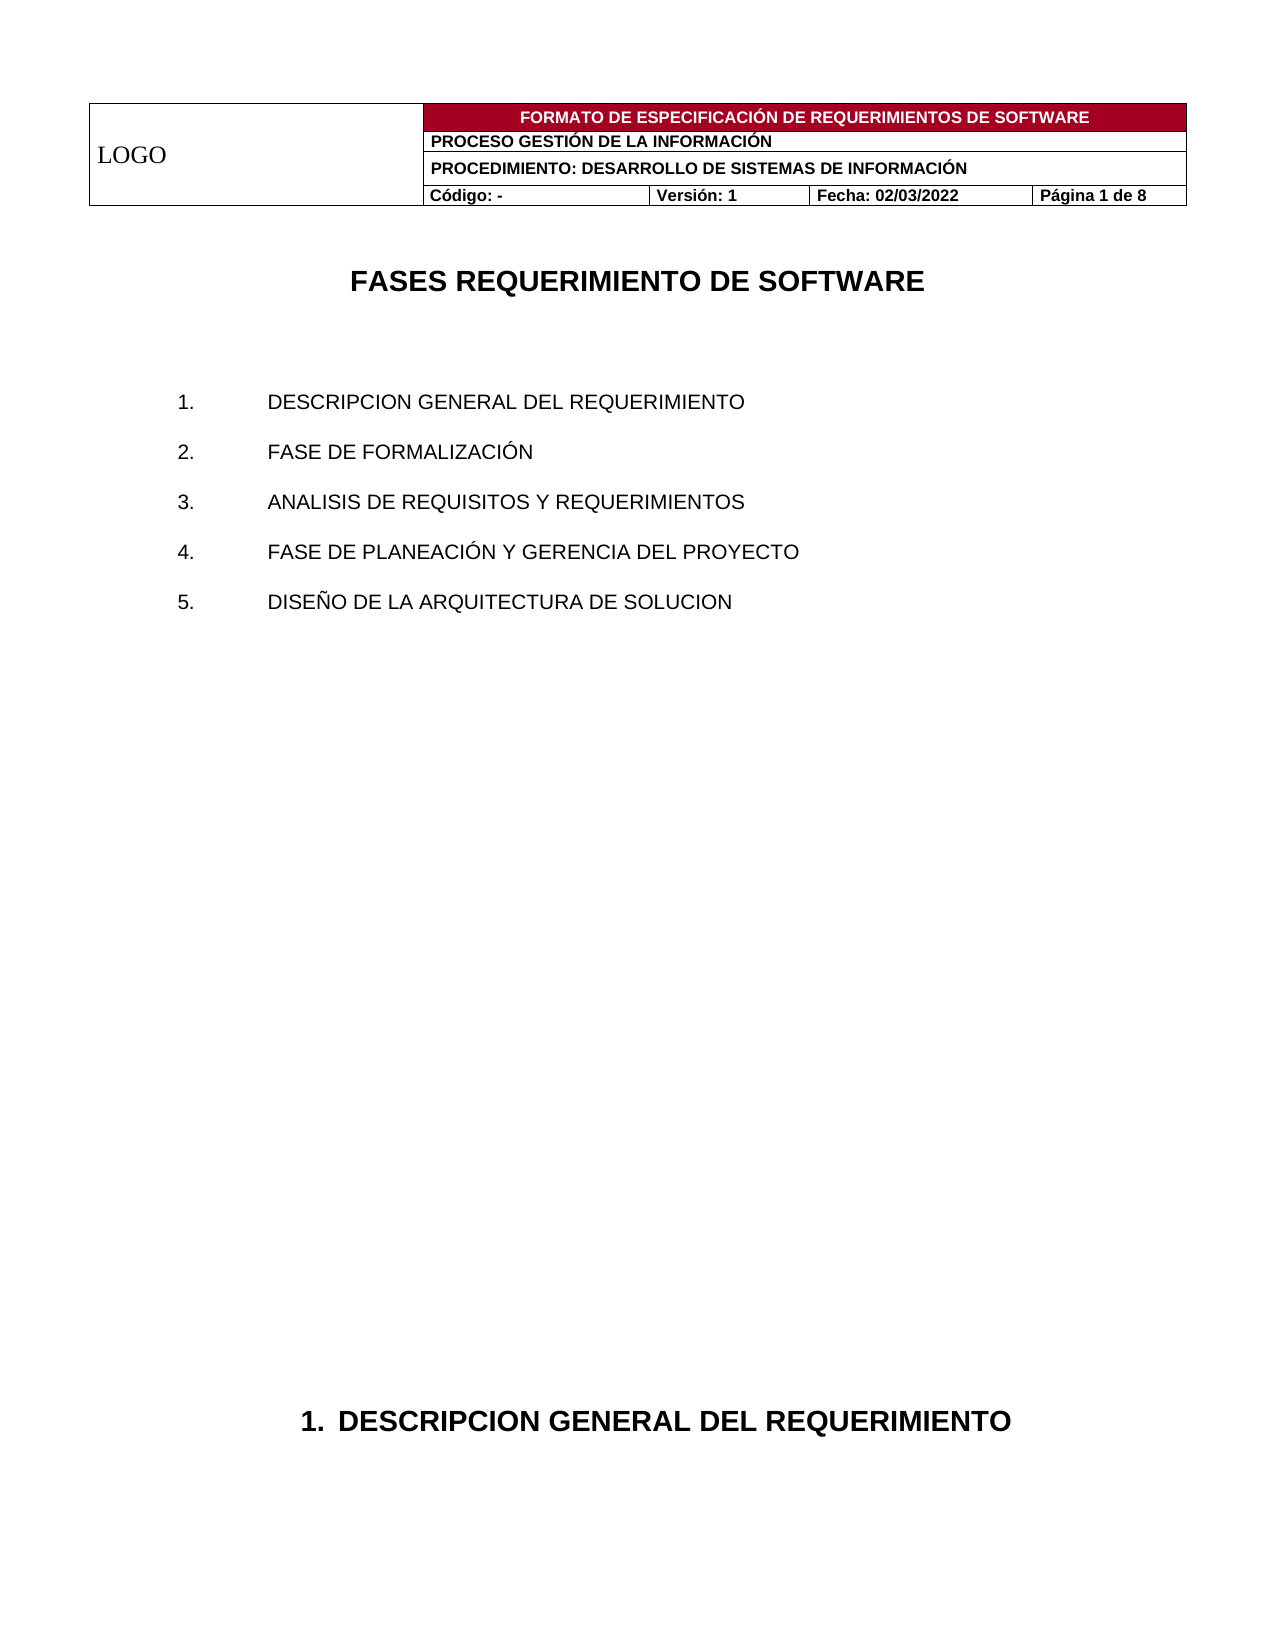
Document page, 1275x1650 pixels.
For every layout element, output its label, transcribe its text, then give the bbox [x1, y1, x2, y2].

text 3. ANALISIS DE REQUISITOS Y REQUERIMIENTOS 4 [177, 489, 1023, 514]
text 4. FASE DE PLANEACIÓN Y GERENCIA DEL PROYECTO 8 [177, 539, 1023, 564]
text 5. DISEÑO DE LA ARQUITECTURA DE SOLUCION 10 [177, 589, 1023, 614]
text 2. FASE DE FORMALIZACIÓN 3 [177, 439, 1023, 464]
subtitle DESCRIPCION GENERAL DEL REQUERIMIENTO [215, 1404, 1098, 1438]
text FASES REQUERIMIENTO DE SOFTWARE [177, 263, 1098, 297]
text 1. DESCRIPCION GENERAL DEL REQUERIMIENTO 2 [177, 389, 1023, 414]
